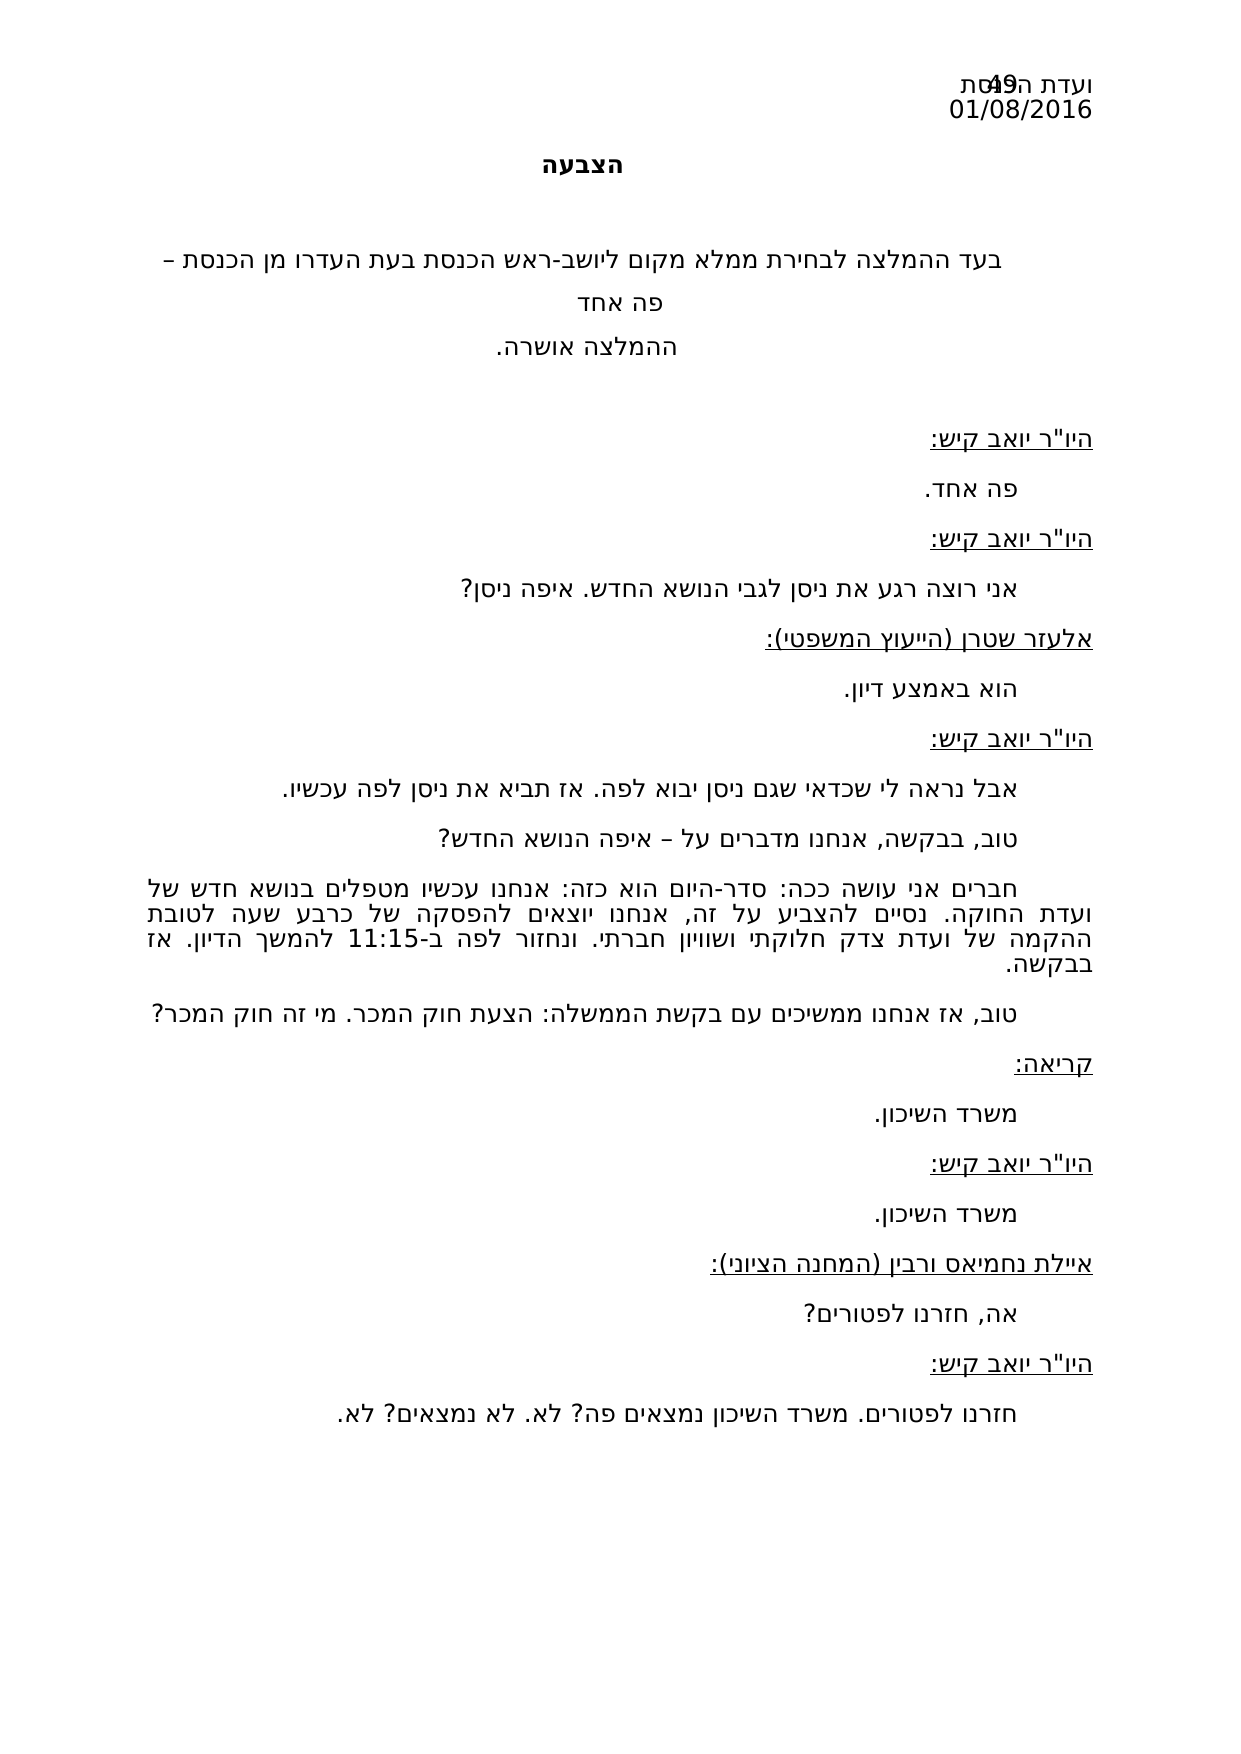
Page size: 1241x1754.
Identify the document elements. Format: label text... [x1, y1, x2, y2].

text ההמלצה אושרה. [147, 332, 1093, 361]
text טוב, אז אנחנו ממשיכים עם בקשת הממשלה: הצעת חוק המכר. מי זה חוק המכר? [147, 1002, 1093, 1027]
text פה אחד. [147, 477, 1093, 502]
text היו"ר יואב קיש: [147, 1352, 1093, 1377]
text הצבעה [147, 150, 1093, 179]
text אבל נראה לי שכדאי שגם ניסן יבוא לפה. אז תביא את ניסן לפה עכשיו. [147, 777, 1093, 802]
text משרד השיכון. [147, 1102, 1093, 1127]
text היו"ר יואב קיש: [147, 1152, 1093, 1177]
text אה, חזרנו לפטורים? [147, 1302, 1093, 1327]
text איילת נחמיאס ורבין (המחנה הציוני): [147, 1252, 1093, 1277]
text אלעזר שטרן (הייעוץ המשפטי): [147, 627, 1093, 652]
text בעד ההמלצה לבחירת ממלא מקום ליושב-ראש הכנסת בעת העדרו מן הכנסת – פה אחד [147, 245, 1093, 318]
text קריאה: [147, 1052, 1093, 1077]
text טוב, בבקשה, אנחנו מדברים על – איפה הנושא החדש? [147, 827, 1093, 852]
text חזרנו לפטורים. משרד השיכון נמצאים פה? לא. לא נמצאים? לא. [147, 1402, 1093, 1427]
text היו"ר יואב קיש: [147, 427, 1093, 452]
text אני רוצה רגע את ניסן לגבי הנושא החדש. איפה ניסן? [147, 577, 1093, 602]
text משרד השיכון. [147, 1202, 1093, 1227]
text היו"ר יואב קיש: [147, 527, 1093, 552]
text הוא באמצע דיון. [147, 677, 1093, 702]
text היו"ר יואב קיש: [147, 727, 1093, 752]
text חברים אני עושה ככה: סדר-היום הוא כזה: אנחנו עכשיו מטפלים בנושא חדש של ועדת החוקה. נסיים להצביע על זה, אנחנו יוצאים להפסקה של כרבע שעה לטובת ההקמה של ועדת צדק חלוקתי ושוויון חברתי. ונחזור לפה ב-11:15 להמשך הדיון. אז בבקשה. [147, 877, 1093, 977]
